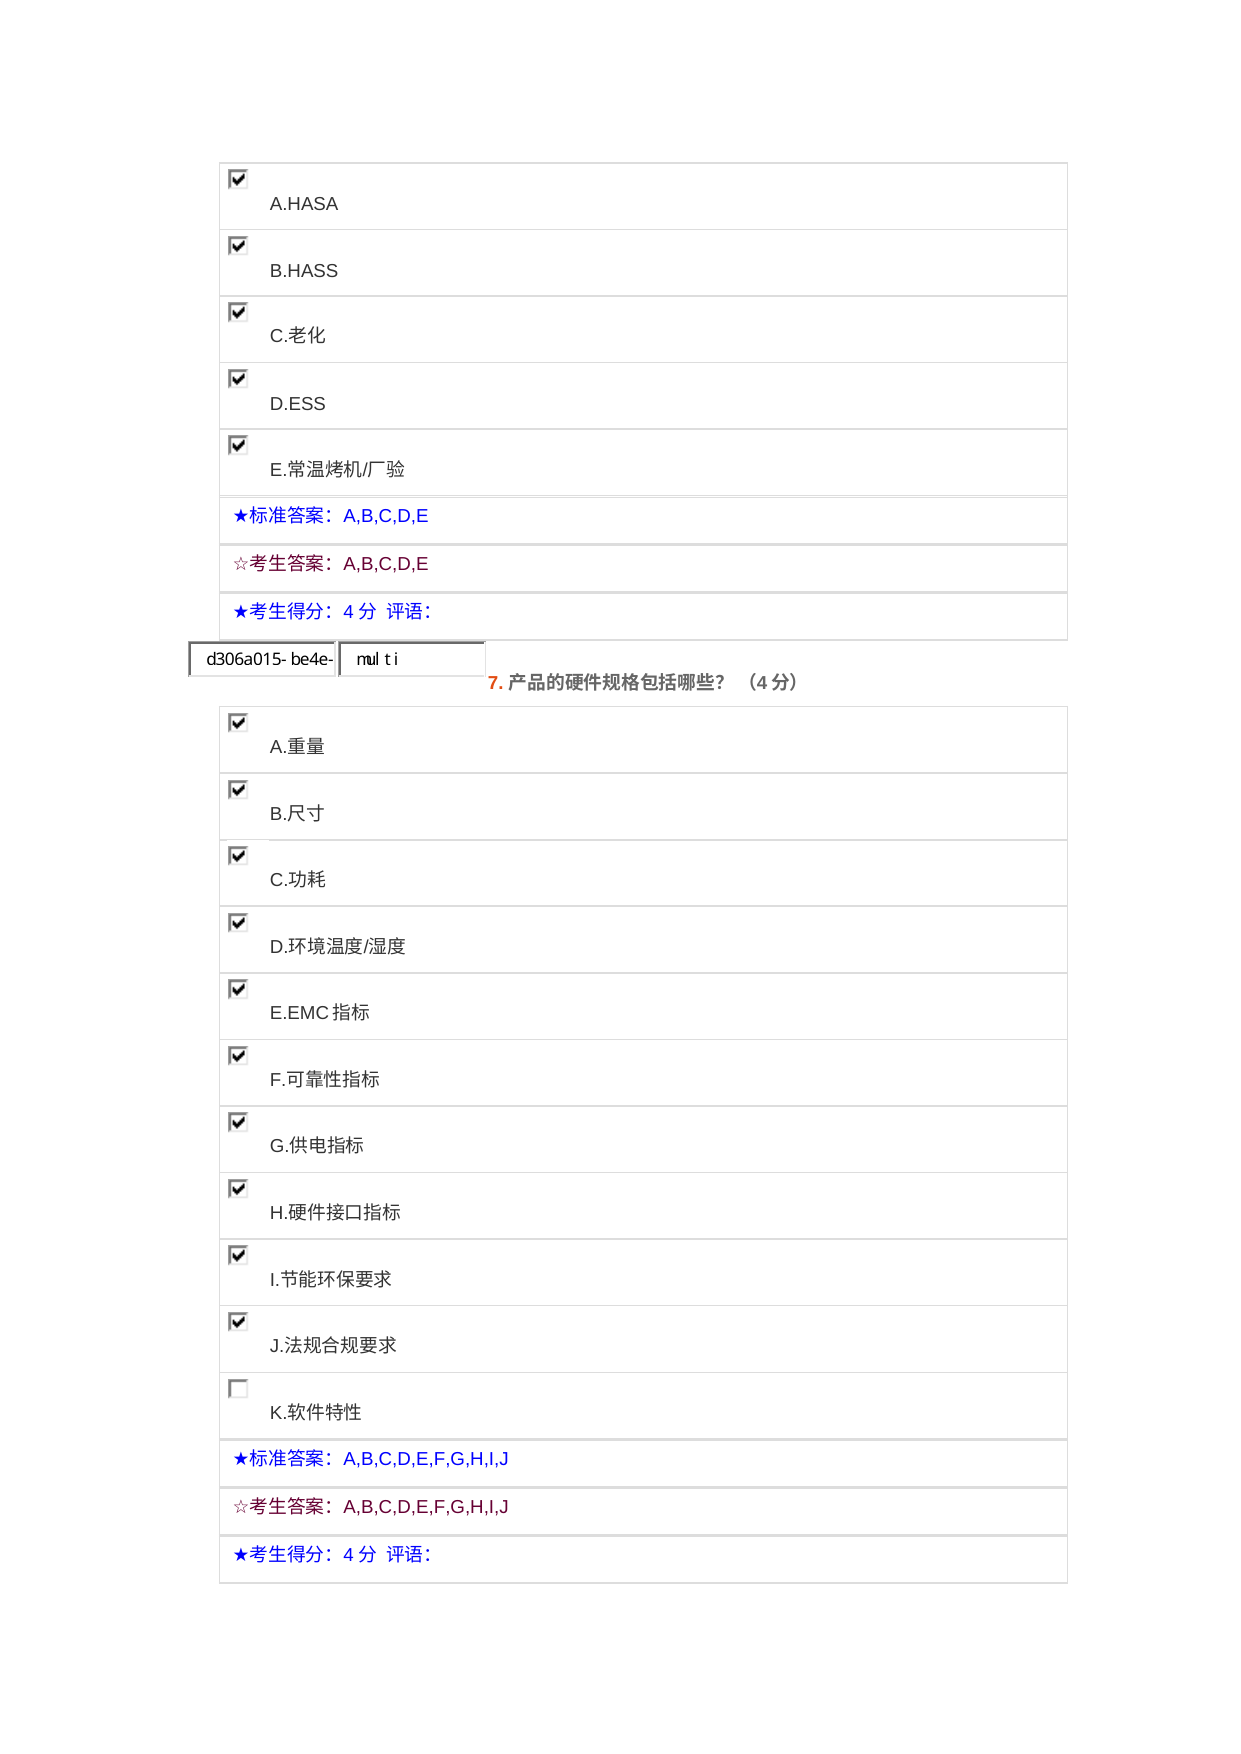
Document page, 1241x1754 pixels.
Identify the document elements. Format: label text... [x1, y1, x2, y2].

table_header ★考生得分：4 分 评语： [220, 1537, 1067, 1582]
table_cell I.节能环保要求 [220, 1240, 1067, 1305]
table_cell D.ESS [220, 363, 1067, 428]
table_cell J.法规合规要求 [220, 1306, 1067, 1371]
table_cell E.常温烤机/厂验 [220, 430, 1067, 495]
table_cell B.尺寸 [220, 774, 1067, 839]
table_cell C.功耗 [220, 841, 1067, 905]
table_header A.HASA [220, 164, 1067, 228]
table_header ☆考生答案：A,B,C,D,E [220, 546, 1067, 591]
text 7. 产品的硬件规格包括哪些？ （4分） [187, 641, 1053, 706]
table_header ★标准答案：A,B,C,D,E [220, 498, 1067, 543]
table_header ☆考生答案：A,B,C,D,E,F,G,H,I,J [220, 1489, 1067, 1534]
table_cell C.老化 [220, 297, 1067, 362]
table_cell B.HASS [220, 230, 1067, 295]
table_header ★标准答案：A,B,C,D,E,F,G,H,I,J [220, 1441, 1067, 1486]
table_cell G.供电指标 [220, 1107, 1067, 1172]
table_header ★考生得分：4 分 评语： [220, 594, 1067, 639]
table_cell F.可靠性指标 [220, 1040, 1067, 1105]
table_header A.重量 [220, 707, 1067, 772]
table_cell D.环境温度/湿度 [220, 907, 1067, 972]
table_cell H.硬件接口指标 [220, 1173, 1067, 1238]
table_cell K.软件特性 [220, 1373, 1067, 1438]
table_cell E.EMC指标 [220, 974, 1067, 1038]
